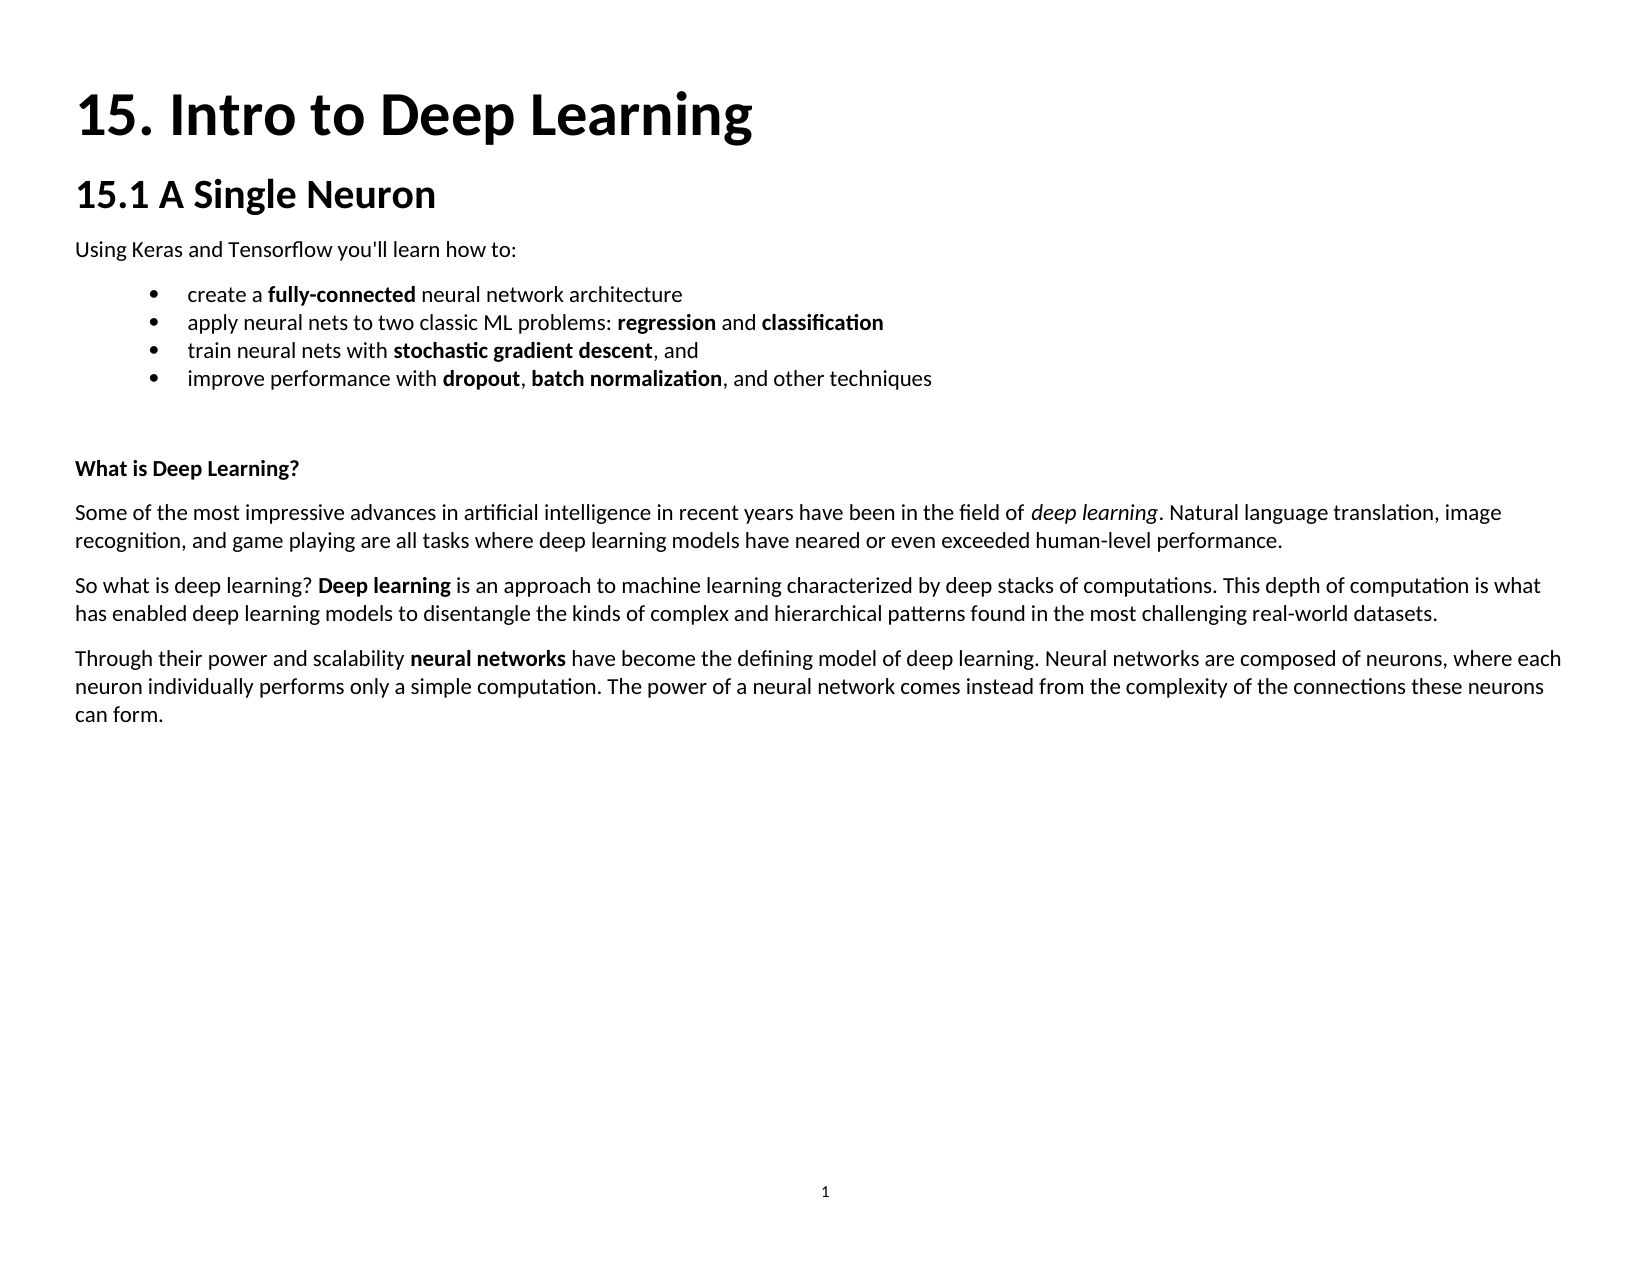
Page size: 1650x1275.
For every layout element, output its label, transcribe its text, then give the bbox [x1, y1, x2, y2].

text What is Deep Learning? [75, 454, 1575, 482]
list improve performance with dropout, batch normalization, and other techniques [150, 364, 1575, 392]
text 15.1 A Single Neuron [75, 168, 1575, 219]
text Using Keras and Tensorflow you'll learn how to: [75, 236, 1575, 263]
text Through their power and scalability neural networks have become the defining model of deep learning. Neural networks are composed of neurons, where each neuron individually performs only a simple computation. The power of a neural network comes instead from the complexity of the connections these neurons can form. [75, 644, 1575, 728]
text 15. Intro to Deep Learning [75, 75, 1575, 151]
text So what is deep learning? Deep learning is an approach to machine learning characterized by deep stacks of computations. This depth of computation is what has enabled deep learning models to disentangle the kinds of complex and hierarchical patterns found in the most challenging real-world datasets. [75, 571, 1575, 627]
list create a fully-connected neural network architecture [150, 280, 1575, 308]
text Some of the most impressive advances in artificial intelligence in recent years have been in the field of deep learning. Natural language translation, image recognition, and game playing are all tasks where deep learning models have neared or even exceeded human-level performance. [75, 498, 1575, 554]
list train neural nets with stochastic gradient descent, and [150, 336, 1575, 364]
list apply neural nets to two classic ML problems: regression and classification [150, 308, 1575, 336]
